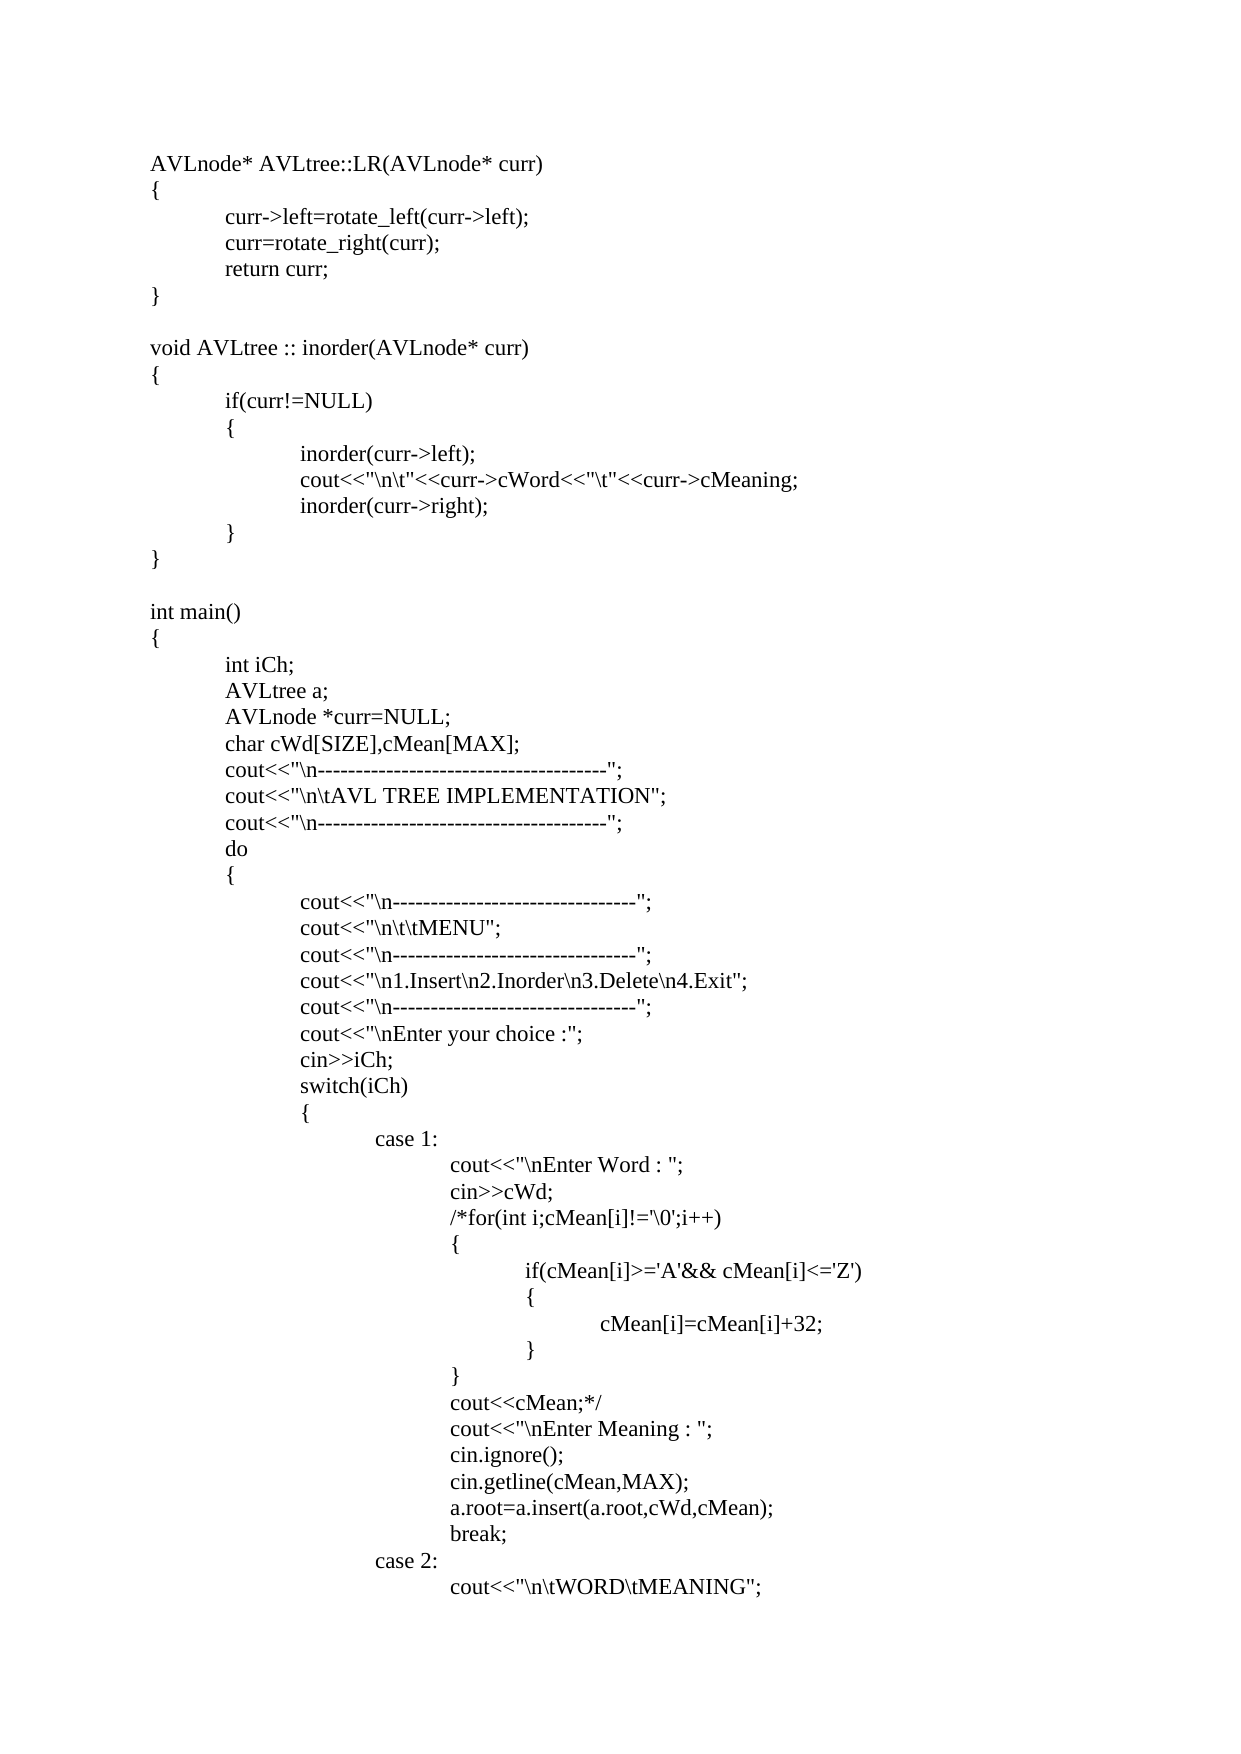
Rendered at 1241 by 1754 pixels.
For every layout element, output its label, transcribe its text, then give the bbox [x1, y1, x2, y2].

text } [150, 545, 1090, 572]
text cout<<"\n\t\tMENU"; [150, 914, 1090, 941]
text inorder(curr->right); [150, 493, 1090, 519]
text cout<<"\n\tAVL TREE IMPLEMENTATION"; [150, 782, 1090, 809]
text cout<<"\n1.Insert\n2.Inorder\n3.Delete\n4.Exit"; [150, 967, 1090, 993]
text { [150, 361, 1090, 387]
text switch(iCh) [150, 1072, 1090, 1099]
text cout<<"\nEnter your choice :"; [150, 1020, 1090, 1046]
text cin>>iCh; [150, 1046, 1090, 1072]
text { [150, 1231, 1090, 1257]
text } [150, 1336, 1090, 1362]
text { [150, 624, 1090, 651]
text { [150, 862, 1090, 888]
text void AVLtree :: inorder(AVLnode* curr) [150, 334, 1090, 361]
text cout<<"\n--------------------------------"; [150, 888, 1090, 914]
text case 1: [150, 1125, 1090, 1151]
text curr->left=rotate_left(curr->left); [150, 203, 1090, 229]
text break; [150, 1520, 1090, 1547]
text cout<<"\n--------------------------------------"; [150, 809, 1090, 835]
text int main() [150, 598, 1090, 624]
text } [150, 1362, 1090, 1389]
text AVLtree a; [150, 677, 1090, 703]
text { [150, 1099, 1090, 1125]
text AVLnode *curr=NULL; [150, 703, 1090, 730]
text { [150, 176, 1090, 203]
text cin.ignore(); [150, 1441, 1090, 1468]
text { [150, 413, 1090, 440]
text cout<<"\nEnter Meaning : "; [150, 1415, 1090, 1441]
text if(curr!=NULL) [150, 387, 1090, 413]
text AVLnode* AVLtree::LR(AVLnode* curr) [150, 150, 1090, 176]
text } [150, 519, 1090, 545]
text case 2: [150, 1547, 1090, 1573]
text cout<<"\n\t"<<curr->cWord<<"\t"<<curr->cMeaning; [150, 466, 1090, 493]
text cout<<"\nEnter Word : "; [150, 1151, 1090, 1178]
text cout<<cMean;*/ [150, 1389, 1090, 1415]
text cout<<"\n--------------------------------"; [150, 993, 1090, 1020]
text cin>>cWd; [150, 1178, 1090, 1204]
text cin.getline(cMean,MAX); [150, 1468, 1090, 1494]
text } [150, 282, 1090, 308]
text inorder(curr->left); [150, 440, 1090, 466]
text a.root=a.insert(a.root,cWd,cMean); [150, 1494, 1090, 1520]
text if(cMean[i]>='A'&& cMean[i]<='Z') [150, 1257, 1090, 1283]
text cMean[i]=cMean[i]+32; [150, 1309, 1090, 1336]
text { [150, 1283, 1090, 1309]
text cout<<"\n--------------------------------"; [150, 941, 1090, 967]
text /*for(int i;cMean[i]!='\0';i++) [150, 1204, 1090, 1231]
text do [150, 835, 1090, 862]
text cout<<"\n--------------------------------------"; [150, 756, 1090, 782]
text curr=rotate_right(curr); [150, 229, 1090, 255]
text int iCh; [150, 651, 1090, 677]
text cout<<"\n\tWORD\tMEANING"; [150, 1573, 1090, 1599]
text return curr; [150, 255, 1090, 282]
text char cWd[SIZE],cMean[MAX]; [150, 730, 1090, 756]
